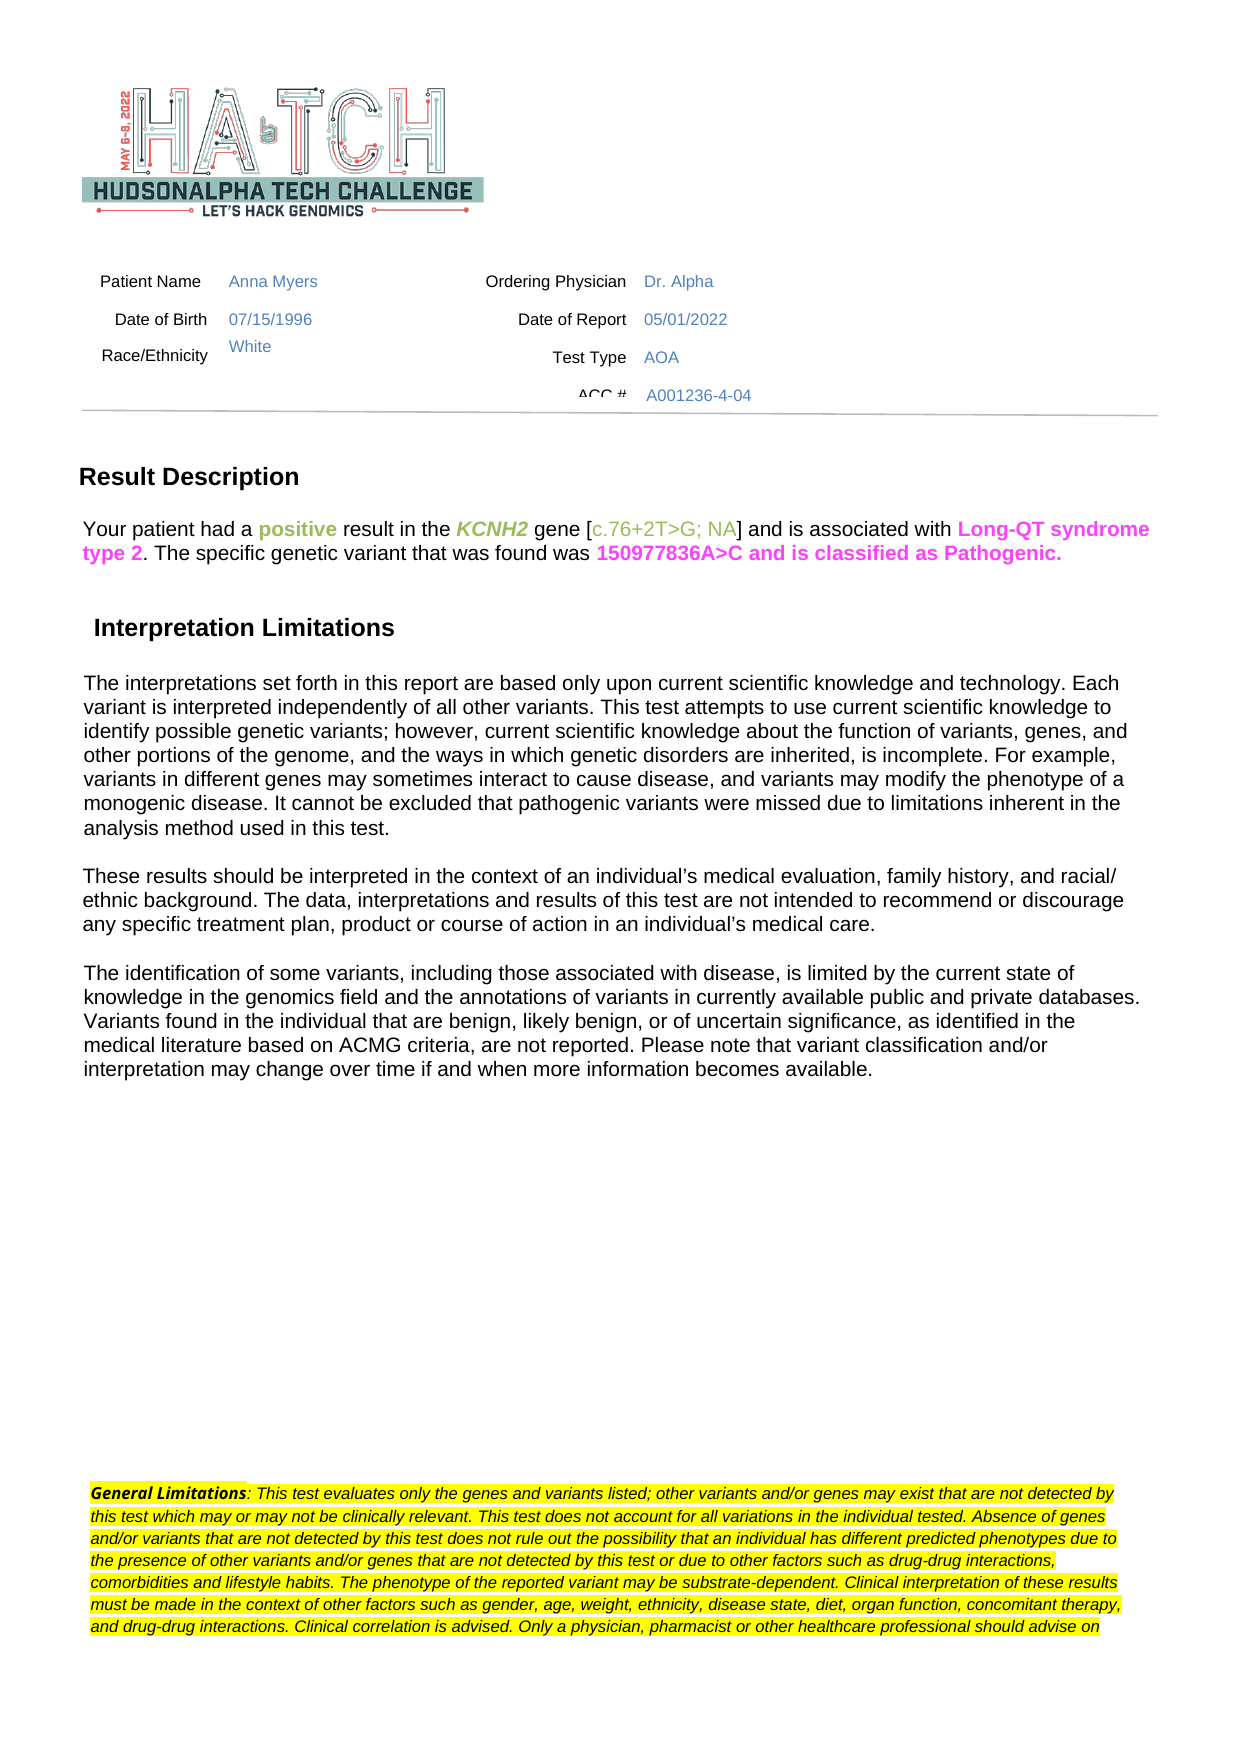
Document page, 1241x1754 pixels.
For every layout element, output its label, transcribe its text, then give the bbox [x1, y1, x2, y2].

subtitle Result Description [73, 462, 1169, 490]
text These results should be interpreted in the context of an individual’s medical evaluation, family history, and racial/ ethnic background. The data, interpretations and results of this test are not intended to recommend or discourage any specific treatment plan, product or course of action in an individual’s medical care. [82, 864, 1144, 936]
text The interpretations set forth in this report are based only upon current scientific knowledge and technology. Each variant is interpreted independently of all other variants. This test attempts to use current scientific knowledge to identify possible genetic variants; however, current scientific knowledge about the function of variants, genes, and other portions of the genome, and the ways in which genetic disorders are inherited, is incomplete. For example, variants in different genes may sometimes interact to cause disease, and variants may modify the phenotype of a monogenic disease. It cannot be excluded that pathogenic variants were missed due to limitations inherent in the analysis method used in this test. [83, 670, 1131, 839]
subtitle Interpretation Limitations [83, 613, 1169, 642]
text The identification of some variants, including those associated with disease, is limited by the current state of knowledge in the genomics field and the annotations of variants in currently available public and private databases. Variants found in the individual that are benign, likely benign, or of uncertain significance, as identified in the medical literature based on ACMG criteria, are not reported. Please note that variant classification and/or interpretation may change over time if and when more information becomes available. [83, 960, 1153, 1081]
picture [81, 82, 484, 219]
